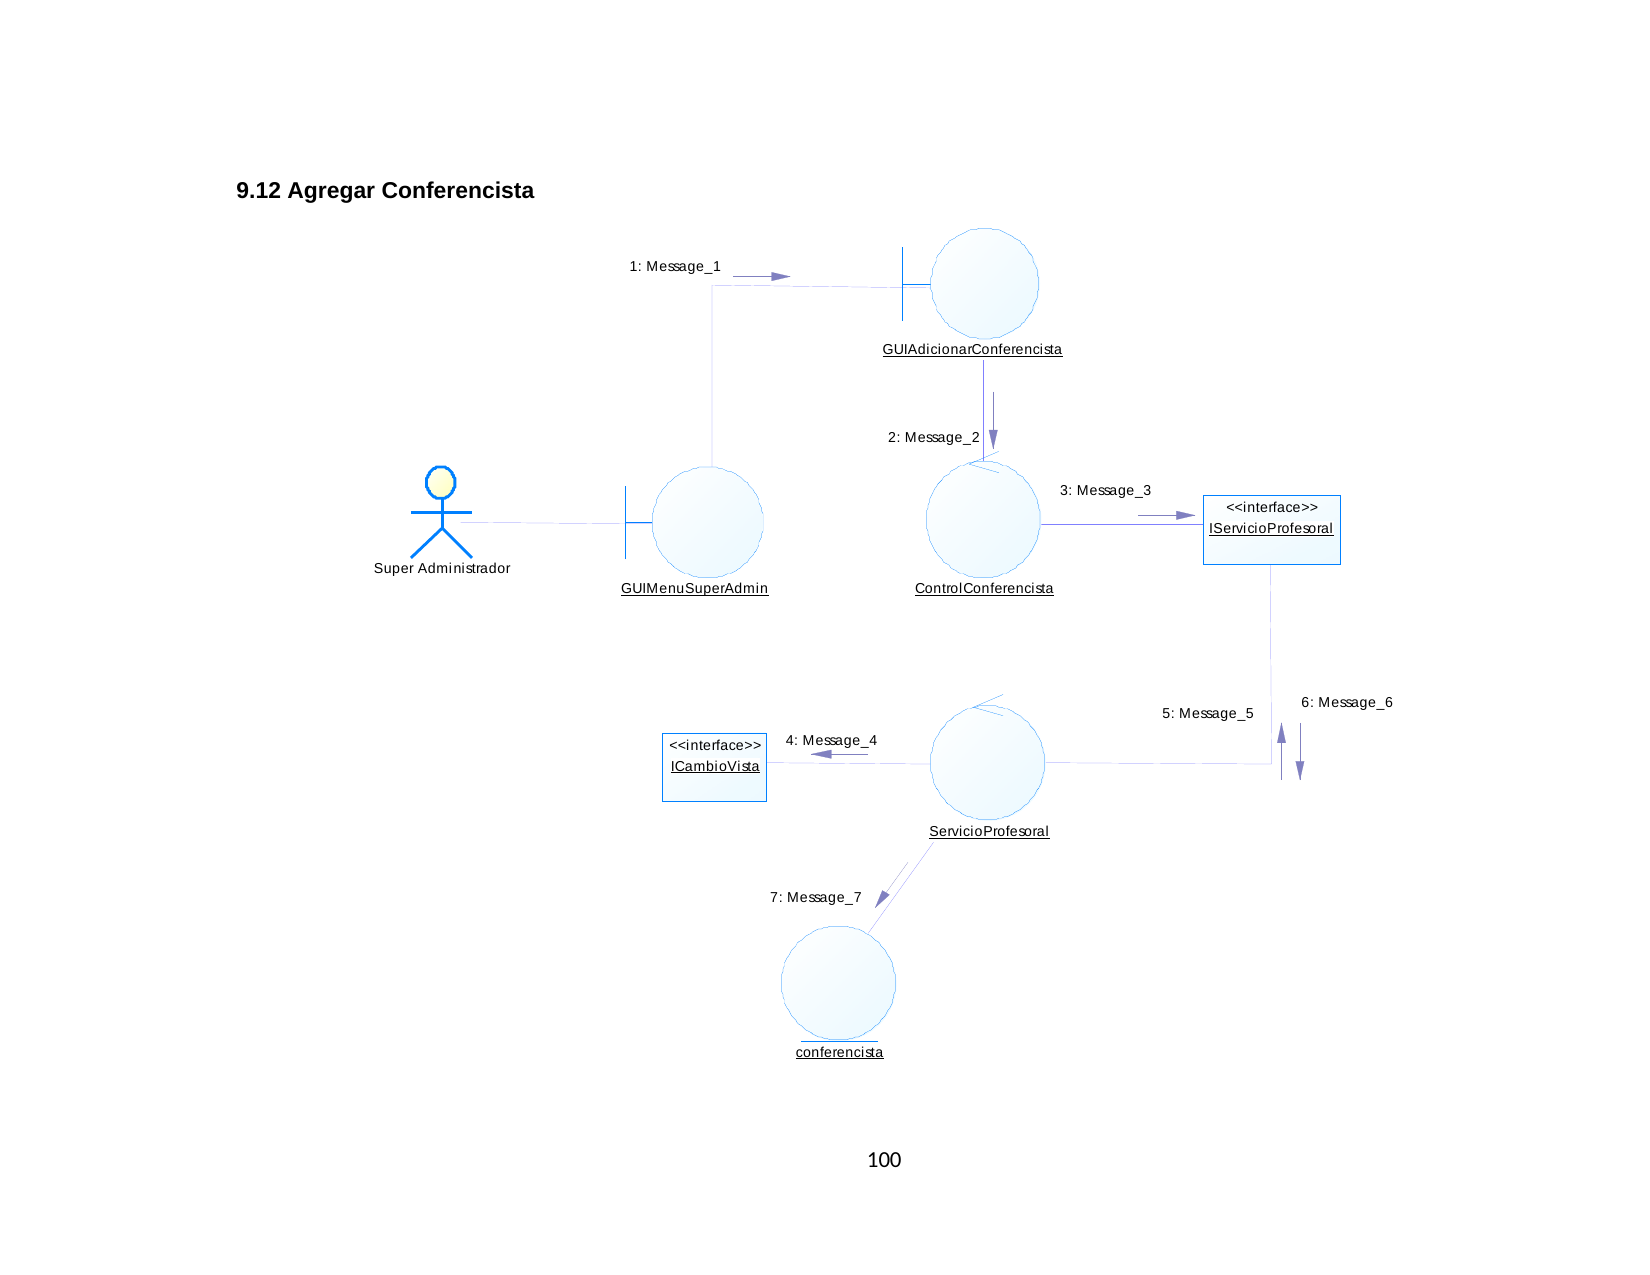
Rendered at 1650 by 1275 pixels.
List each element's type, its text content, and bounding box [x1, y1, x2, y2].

text 9.12 Agregar Conferencista [236, 177, 1532, 203]
